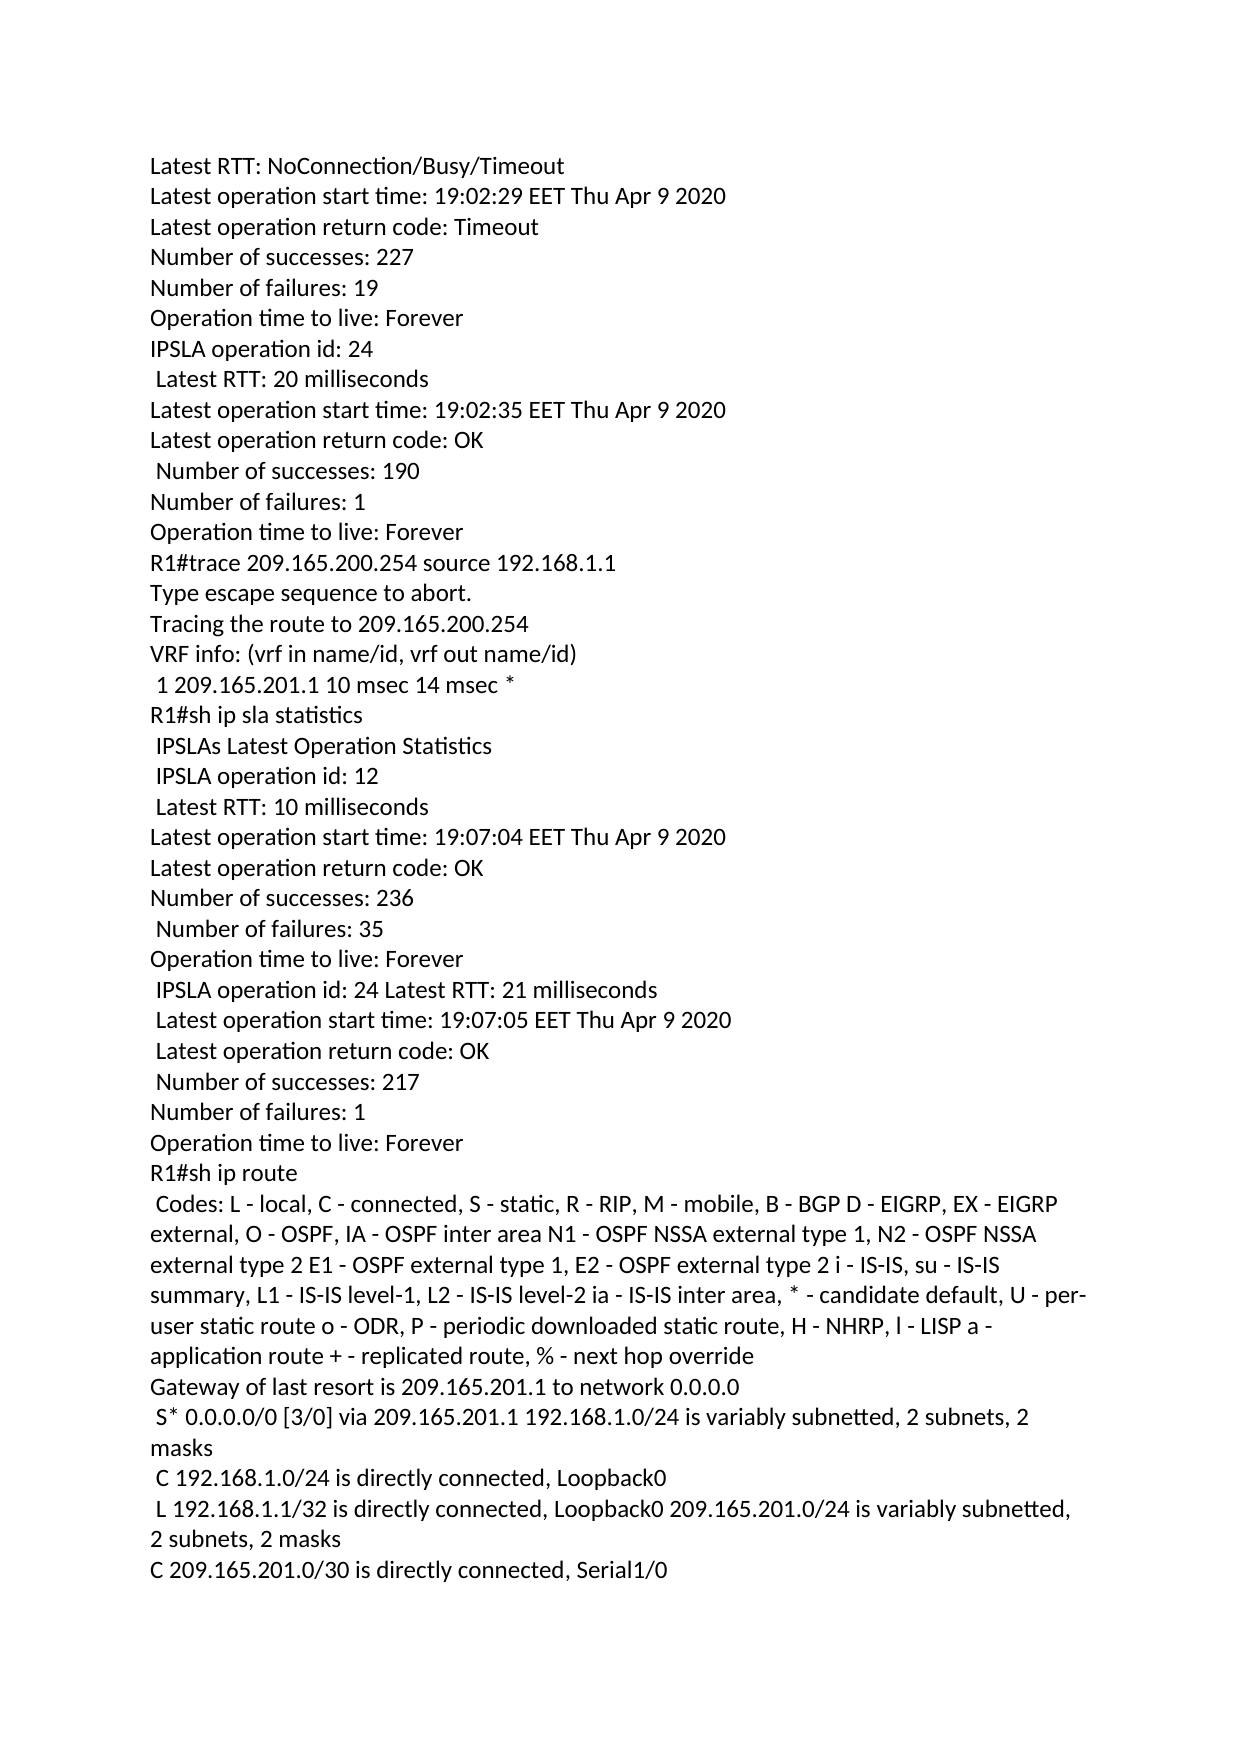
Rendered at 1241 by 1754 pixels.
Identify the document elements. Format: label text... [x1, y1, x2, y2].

text Latest operation return code: Timeout [150, 211, 1090, 242]
text R1#trace 209.165.200.254 source 192.168.1.1 [150, 547, 1090, 577]
text Latest operation start time: 19:02:35 EET Thu Apr 9 2020 [150, 394, 1090, 425]
text Number of successes: 217 [150, 1066, 1090, 1096]
text IPSLA operation id: 24 Latest RTT: 21 milliseconds [150, 974, 1090, 1004]
text R1#sh ip route [150, 1157, 1090, 1188]
text Latest RTT: 10 milliseconds [150, 791, 1090, 821]
text Number of failures: 1 [150, 1096, 1090, 1127]
text Number of successes: 190 [150, 455, 1090, 486]
text C 192.168.1.0/24 is directly connected, Loopback0 [150, 1462, 1090, 1493]
text Latest operation start time: 19:02:29 EET Thu Apr 9 2020 [150, 181, 1090, 211]
text Number of successes: 236 [150, 882, 1090, 913]
text C 209.165.201.0/30 is directly connected, Serial1/0 [150, 1554, 1090, 1584]
text Number of failures: 1 [150, 486, 1090, 516]
text Operation time to live: Forever [150, 303, 1090, 333]
text VRF info: (vrf in name/id, vrf out name/id) [150, 638, 1090, 669]
text Latest operation start time: 19:07:05 EET Thu Apr 9 2020 [150, 1004, 1090, 1035]
text Latest operation return code: OK [150, 852, 1090, 882]
text Type escape sequence to abort. [150, 577, 1090, 608]
text L 192.168.1.1/32 is directly connected, Loopback0 209.165.201.0/24 is variably subnetted, 2 subnets, 2 masks [150, 1493, 1090, 1554]
text IPSLA operation id: 24 [150, 333, 1090, 364]
text R1#sh ip sla statistics [150, 699, 1090, 730]
text Latest RTT: 20 milliseconds [150, 364, 1090, 394]
text S* 0.0.0.0/0 [3/0] via 209.165.201.1 192.168.1.0/24 is variably subnetted, 2 subnets, 2 masks [150, 1401, 1090, 1462]
text IPSLA operation id: 12 [150, 760, 1090, 791]
text IPSLAs Latest Operation Statistics [150, 730, 1090, 760]
text Operation time to live: Forever [150, 1127, 1090, 1157]
text Number of successes: 227 [150, 242, 1090, 272]
text Operation time to live: Forever [150, 516, 1090, 547]
text Codes: L - local, C - connected, S - static, R - RIP, M - mobile, B - BGP D - EIGRP, EX - EIGRP external, O - OSPF, IA - OSPF inter area N1 - OSPF NSSA external type 1, N2 - OSPF NSSA external type 2 E1 - OSPF external type 1, E2 - OSPF external type 2 i - IS-IS, su - IS-IS summary, L1 - IS-IS level-1, L2 - IS-IS level-2 ia - IS-IS inter area, * - candidate default, U - per-user static route o - ODR, P - periodic downloaded static route, H - NHRP, l - LISP a - application route + - replicated route, % - next hop override [150, 1188, 1090, 1371]
text Gateway of last resort is 209.165.201.1 to network 0.0.0.0 [150, 1371, 1090, 1401]
text 1 209.165.201.1 10 msec 14 msec * [150, 669, 1090, 699]
text Number of failures: 35 [150, 913, 1090, 943]
text Latest operation return code: OK [150, 425, 1090, 455]
text Tracing the route to 209.165.200.254 [150, 608, 1090, 638]
text Latest RTT: NoConnection/Busy/Timeout [150, 150, 1090, 181]
text Latest operation return code: OK [150, 1035, 1090, 1066]
text Latest operation start time: 19:07:04 EET Thu Apr 9 2020 [150, 821, 1090, 852]
text Operation time to live: Forever [150, 943, 1090, 974]
text Number of failures: 19 [150, 272, 1090, 303]
